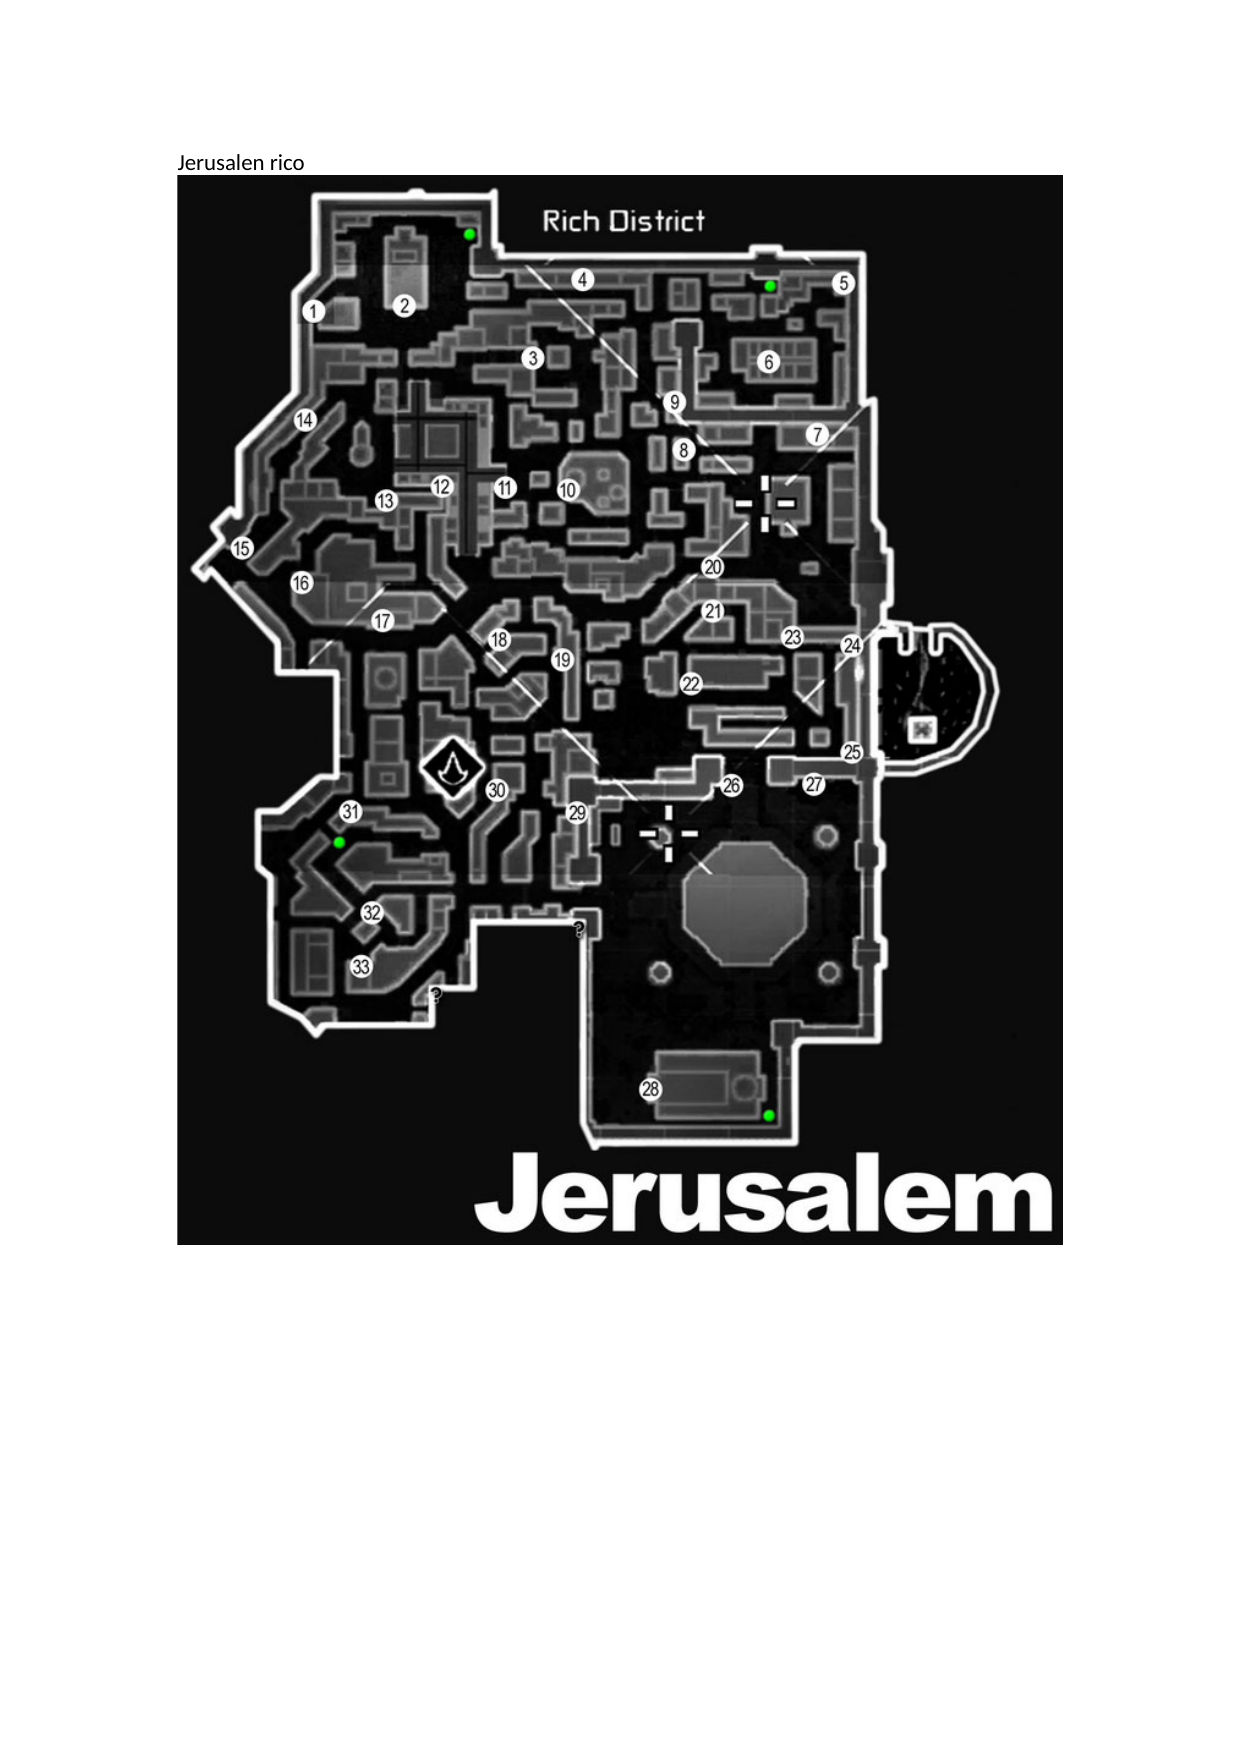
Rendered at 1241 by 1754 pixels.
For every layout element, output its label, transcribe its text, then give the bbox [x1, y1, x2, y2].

text Jerusalen rico [177, 148, 1063, 175]
picture [177, 175, 1063, 1245]
